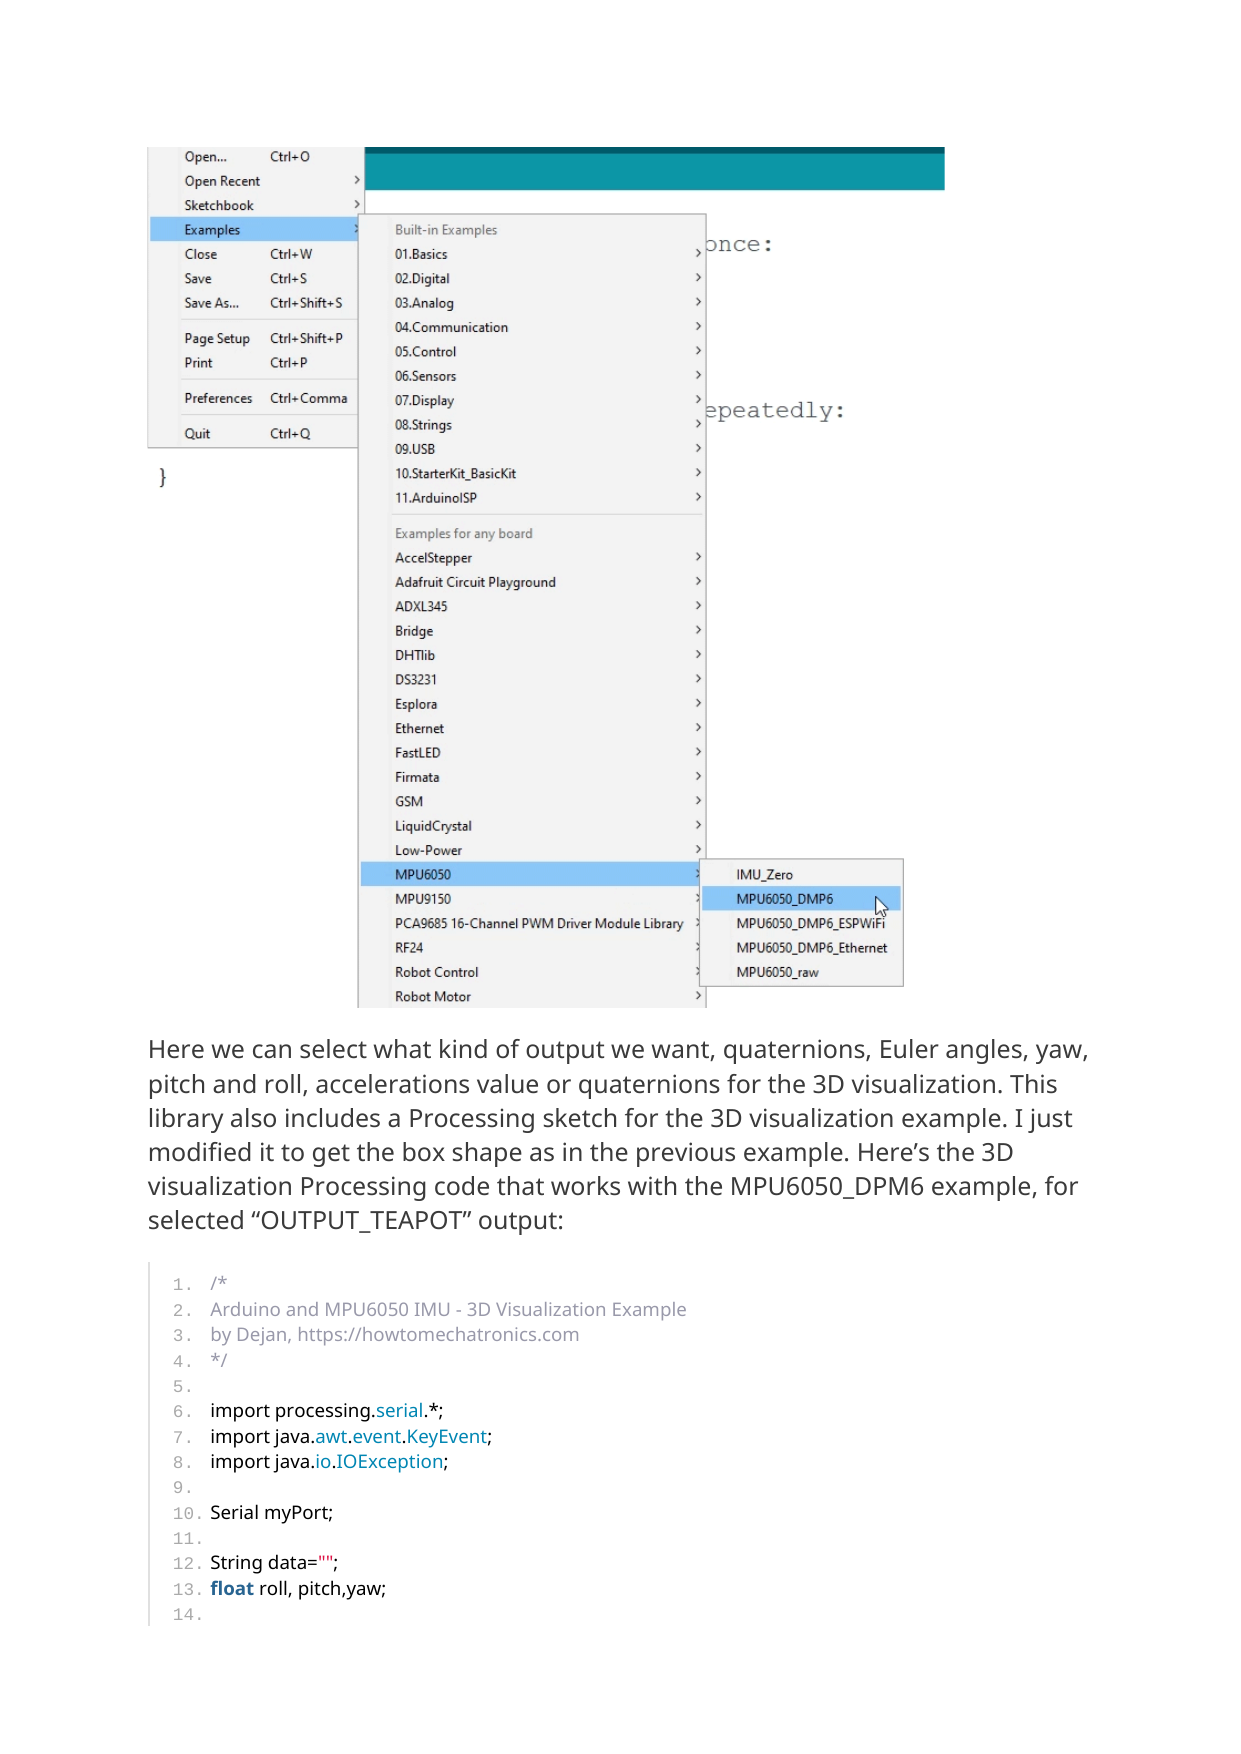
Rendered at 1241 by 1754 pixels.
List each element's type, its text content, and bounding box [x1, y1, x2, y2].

list */ [150, 1344, 1101, 1370]
list String data=""; [150, 1547, 1101, 1572]
list /* [150, 1263, 1101, 1293]
list import java.io.IOException; [150, 1446, 1101, 1471]
list import processing.serial.*; [150, 1395, 1101, 1420]
list import java.awt.event.KeyEvent; [150, 1420, 1101, 1446]
list by Dejan, https://howtomechatronics.com [150, 1319, 1101, 1344]
list Arduino and MPU6050 IMU - 3D Visualization Example [150, 1293, 1101, 1319]
list float roll, pitch,yaw; [150, 1572, 1101, 1598]
list Serial myPort; [150, 1496, 1101, 1522]
text Here we can select what kind of output we want, quaternions, Euler angles, yaw, pitch and roll, accelerations value or quaternions for the 3D visualization. This library also includes a Processing sketch for the 3D visualization example. I just modified it to get the box shape as in the previous example. Here’s the 3D visualization Processing code that works with the MPU6050_DPM6 example, for selected “OUTPUT_TEAPOT” output: [148, 1032, 1093, 1237]
picture [440, 1432, 447, 1441]
picture [147, 147, 945, 1008]
